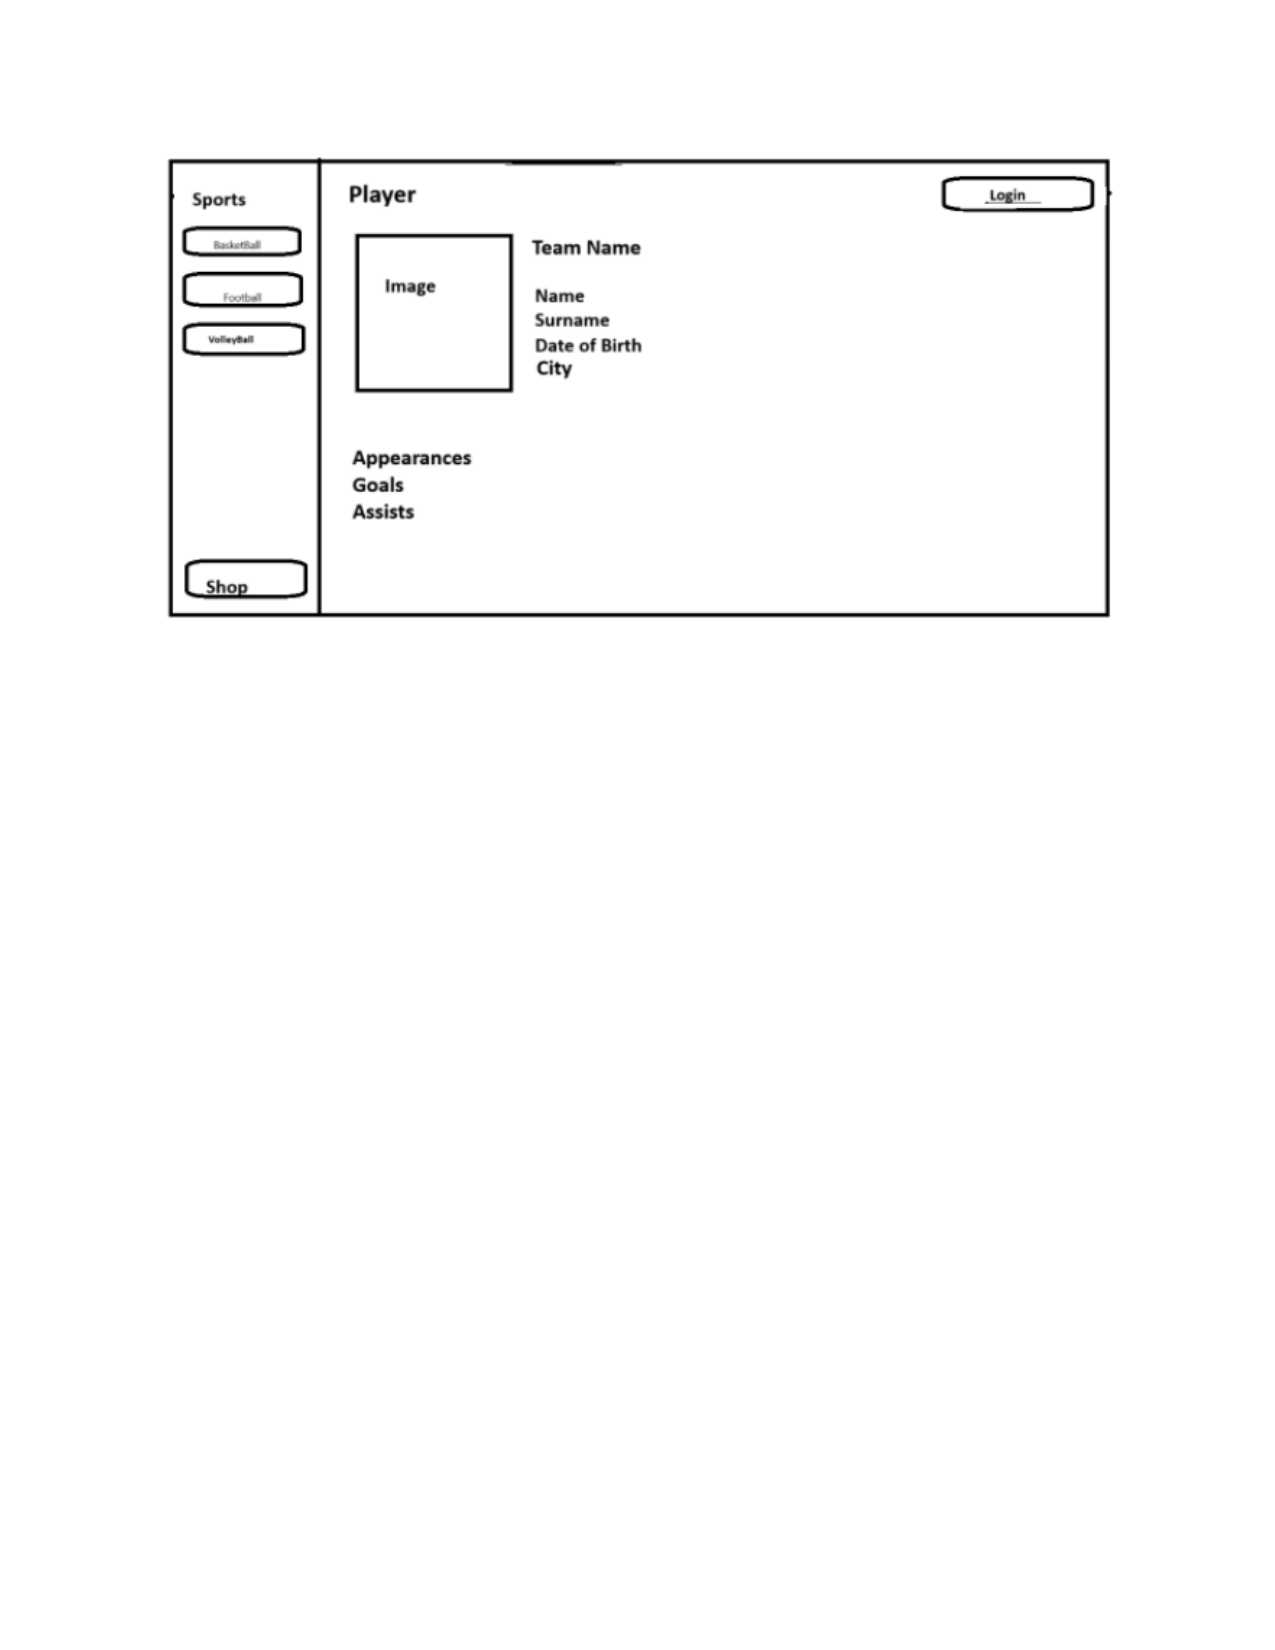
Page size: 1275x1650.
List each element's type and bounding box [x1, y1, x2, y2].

picture [150, 150, 1125, 628]
